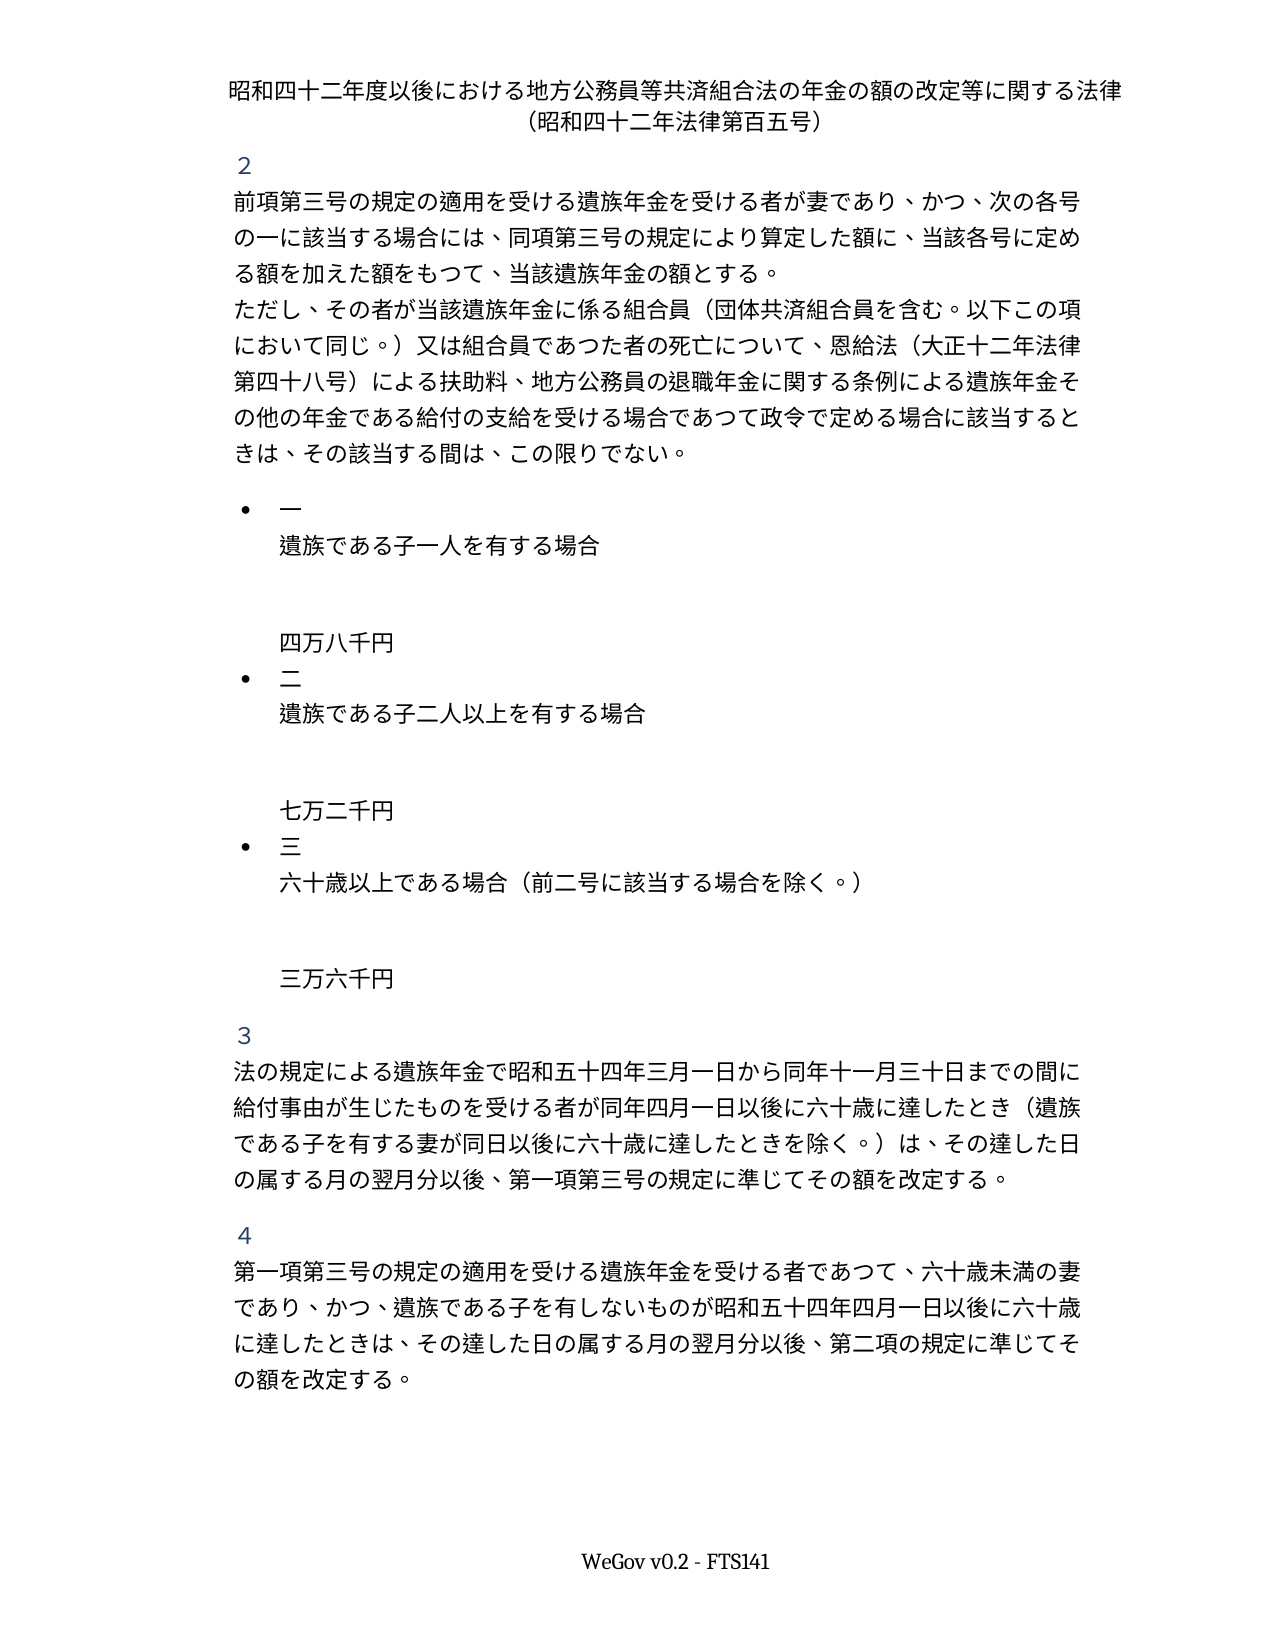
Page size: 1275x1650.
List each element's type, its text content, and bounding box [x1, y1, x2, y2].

list 一 遺族である子一人を有する場合 四万八千円 [242, 494, 1087, 658]
subtitle ２ [233, 150, 1087, 181]
list 三 六十歳以上である場合（前二号に該当する場合を除く。） 三万六千円 [242, 831, 1087, 994]
text 第一項第三号の規定の適用を受ける遺族年金を受ける者であつて、六十歳未満の妻であり、かつ、遺族である子を有しないものが昭和五十四年四月一日以後に六十歳に達したときは、その達した日の属する月の翌月分以後、第二項の規定に準じてその額を改定する。 [233, 1256, 1087, 1395]
list 二 遺族である子二人以上を有する場合 七万二千円 [242, 662, 1087, 826]
text 法の規定による遺族年金で昭和五十四年三月一日から同年十一月三十日までの間に給付事由が生じたものを受ける者が同年四月一日以後に六十歳に達したとき（遺族である子を有する妻が同日以後に六十歳に達したときを除く。）は、その達した日の属する月の翌月分以後、第一項第三号の規定に準じてその額を改定する。 [233, 1056, 1087, 1195]
subtitle ４ [233, 1220, 1087, 1252]
text 前項第三号の規定の適用を受ける遺族年金を受ける者が妻であり、かつ、次の各号の一に該当する場合には、同項第三号の規定により算定した額に、当該各号に定める額を加えた額をもつて、当該遺族年金の額とする。 ただし、その者が当該遺族年金に係る組合員（団体共済組合員を含む。以下この項において同じ。）又は組合員であつた者の死亡について、恩給法（大正十二年法律第四十八号）による扶助料、地方公務員の退職年金に関する条例による遺族年金その他の年金である給付の支給を受ける場合であつて政令で定める場合に該当するときは、その該当する間は、この限りでない。 [233, 186, 1087, 469]
subtitle ３ [233, 1020, 1087, 1051]
